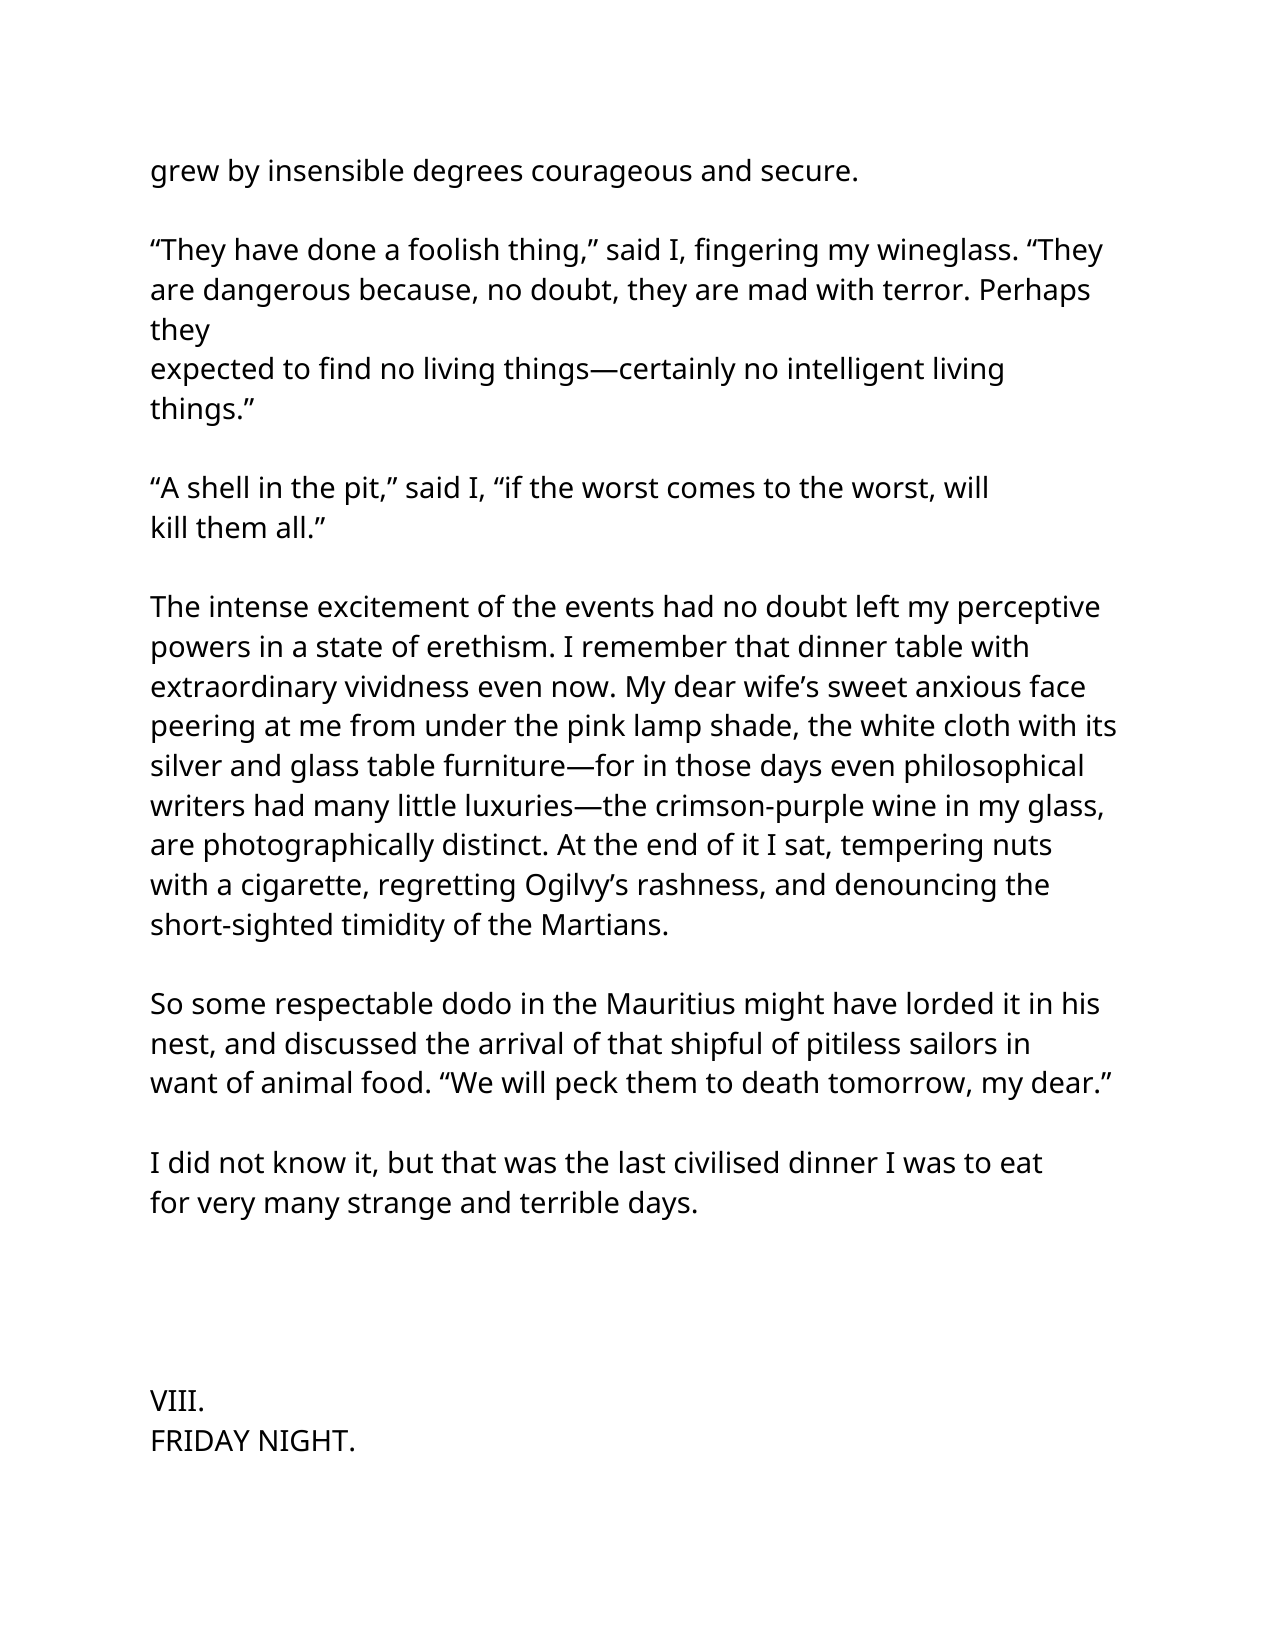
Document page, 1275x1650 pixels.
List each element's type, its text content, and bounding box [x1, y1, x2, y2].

text expected to find no living things—certainly no intelligent living [150, 348, 1125, 388]
text kill them all.” [150, 507, 1125, 547]
text for very many strange and terrible days. [150, 1182, 1125, 1222]
text “A shell in the pit,” said I, “if the worst comes to the worst, will [150, 467, 1125, 507]
text want of animal food. “We will peck them to death tomorrow, my dear.” [150, 1063, 1125, 1102]
text are dangerous because, no doubt, they are mad with terror. Perhaps they [150, 269, 1125, 348]
text I did not know it, but that was the last civilised dinner I was to eat [150, 1142, 1125, 1182]
text things.” [150, 388, 1125, 428]
text extraordinary vividness even now. My dear wife’s sweet anxious face [150, 666, 1125, 706]
text peering at me from under the pink lamp shade, the white cloth with its [150, 706, 1125, 745]
text grew by insensible degrees courageous and secure. [150, 150, 1125, 190]
text silver and glass table furniture—for in those days even philosophical [150, 745, 1125, 785]
text powers in a state of erethism. I remember that dinner table with [150, 626, 1125, 666]
text So some respectable dodo in the Mauritius might have lorded it in his [150, 983, 1125, 1023]
text FRIDAY NIGHT. [150, 1420, 1125, 1460]
text short-sighted timidity of the Martians. [150, 904, 1125, 944]
text writers had many little luxuries—the crimson-purple wine in my glass, [150, 785, 1125, 825]
text with a cigarette, regretting Ogilvy’s rashness, and denouncing the [150, 864, 1125, 904]
text nest, and discussed the arrival of that shipful of pitiless sailors in [150, 1023, 1125, 1063]
text are photographically distinct. At the end of it I sat, tempering nuts [150, 825, 1125, 864]
text VIII. [150, 1380, 1125, 1420]
text The intense excitement of the events had no doubt left my perceptive [150, 587, 1125, 626]
text “They have done a foolish thing,” said I, fingering my wineglass. “They [150, 229, 1125, 269]
